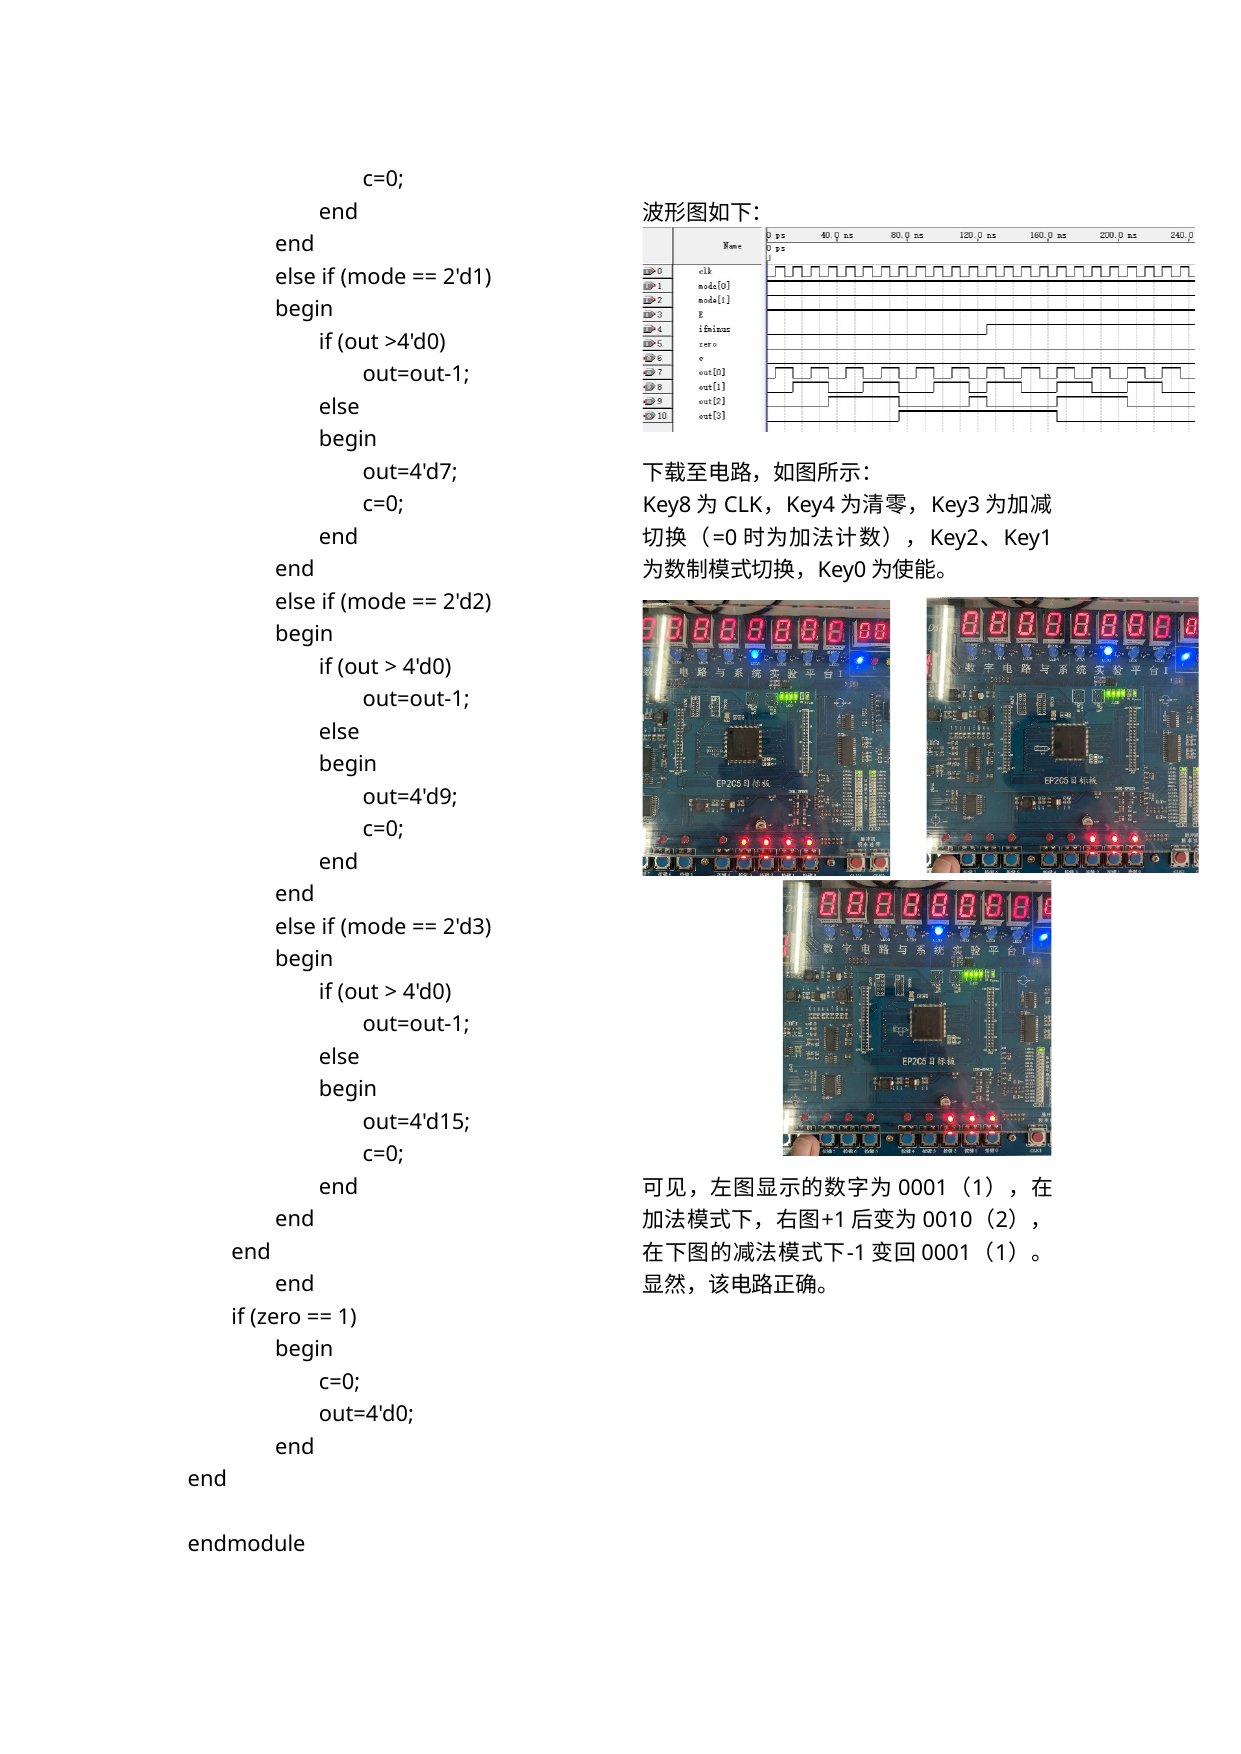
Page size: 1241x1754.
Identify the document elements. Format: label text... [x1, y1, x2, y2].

text Key8为CLK，Key4为清零，Key3为加减切换（=0时为加法计数），Key2、Key1为数制模式切换，Key0为使能。 [642, 487, 1053, 584]
text begin [187, 422, 598, 454]
text begin [187, 1072, 598, 1104]
text if (out > 4'd0) [187, 974, 598, 1007]
text end [187, 519, 598, 552]
text out=out-1; [187, 1007, 598, 1039]
text end [187, 227, 598, 259]
text out=4'd0; [187, 1397, 598, 1429]
text end [187, 1169, 598, 1202]
text else [187, 389, 598, 422]
text end [187, 844, 598, 877]
text end [187, 1462, 598, 1494]
text c=0; [187, 487, 598, 519]
text if (out > 4'd0) [187, 649, 598, 682]
text end [187, 194, 598, 227]
text out=4'd9; [187, 779, 598, 812]
text end [187, 552, 598, 584]
text endmodule [187, 1527, 598, 1559]
text c=0; [187, 812, 598, 844]
text end [187, 1202, 598, 1234]
text if (zero == 1) [187, 1299, 598, 1332]
picture [642, 600, 891, 876]
text out=out-1; [187, 682, 598, 714]
text 下载至电路，如图所示： [642, 454, 1053, 487]
picture [926, 597, 1199, 873]
text out=4'd7; [187, 454, 598, 487]
text begin [187, 747, 598, 779]
text c=0; [187, 162, 598, 194]
text end [187, 1267, 598, 1299]
text if (out >4'd0) [187, 324, 598, 357]
text out=4'd15; [187, 1104, 598, 1137]
picture [642, 227, 1196, 432]
text out=out-1; [187, 357, 598, 389]
text begin [187, 942, 598, 974]
picture [782, 880, 1052, 1156]
text begin [187, 617, 598, 649]
text end [187, 1429, 598, 1462]
text else [187, 714, 598, 747]
text c=0; [187, 1137, 598, 1169]
text else if (mode == 2'd3) [187, 909, 598, 942]
text end [187, 1234, 598, 1267]
text 波形图如下： [642, 194, 1053, 227]
text else if (mode == 2'd2) [187, 584, 598, 617]
text else if (mode == 2'd1) [187, 259, 598, 292]
text begin [187, 292, 598, 324]
text else [187, 1039, 598, 1072]
text c=0; [187, 1364, 598, 1397]
text begin [187, 1332, 598, 1364]
text end [187, 877, 598, 909]
